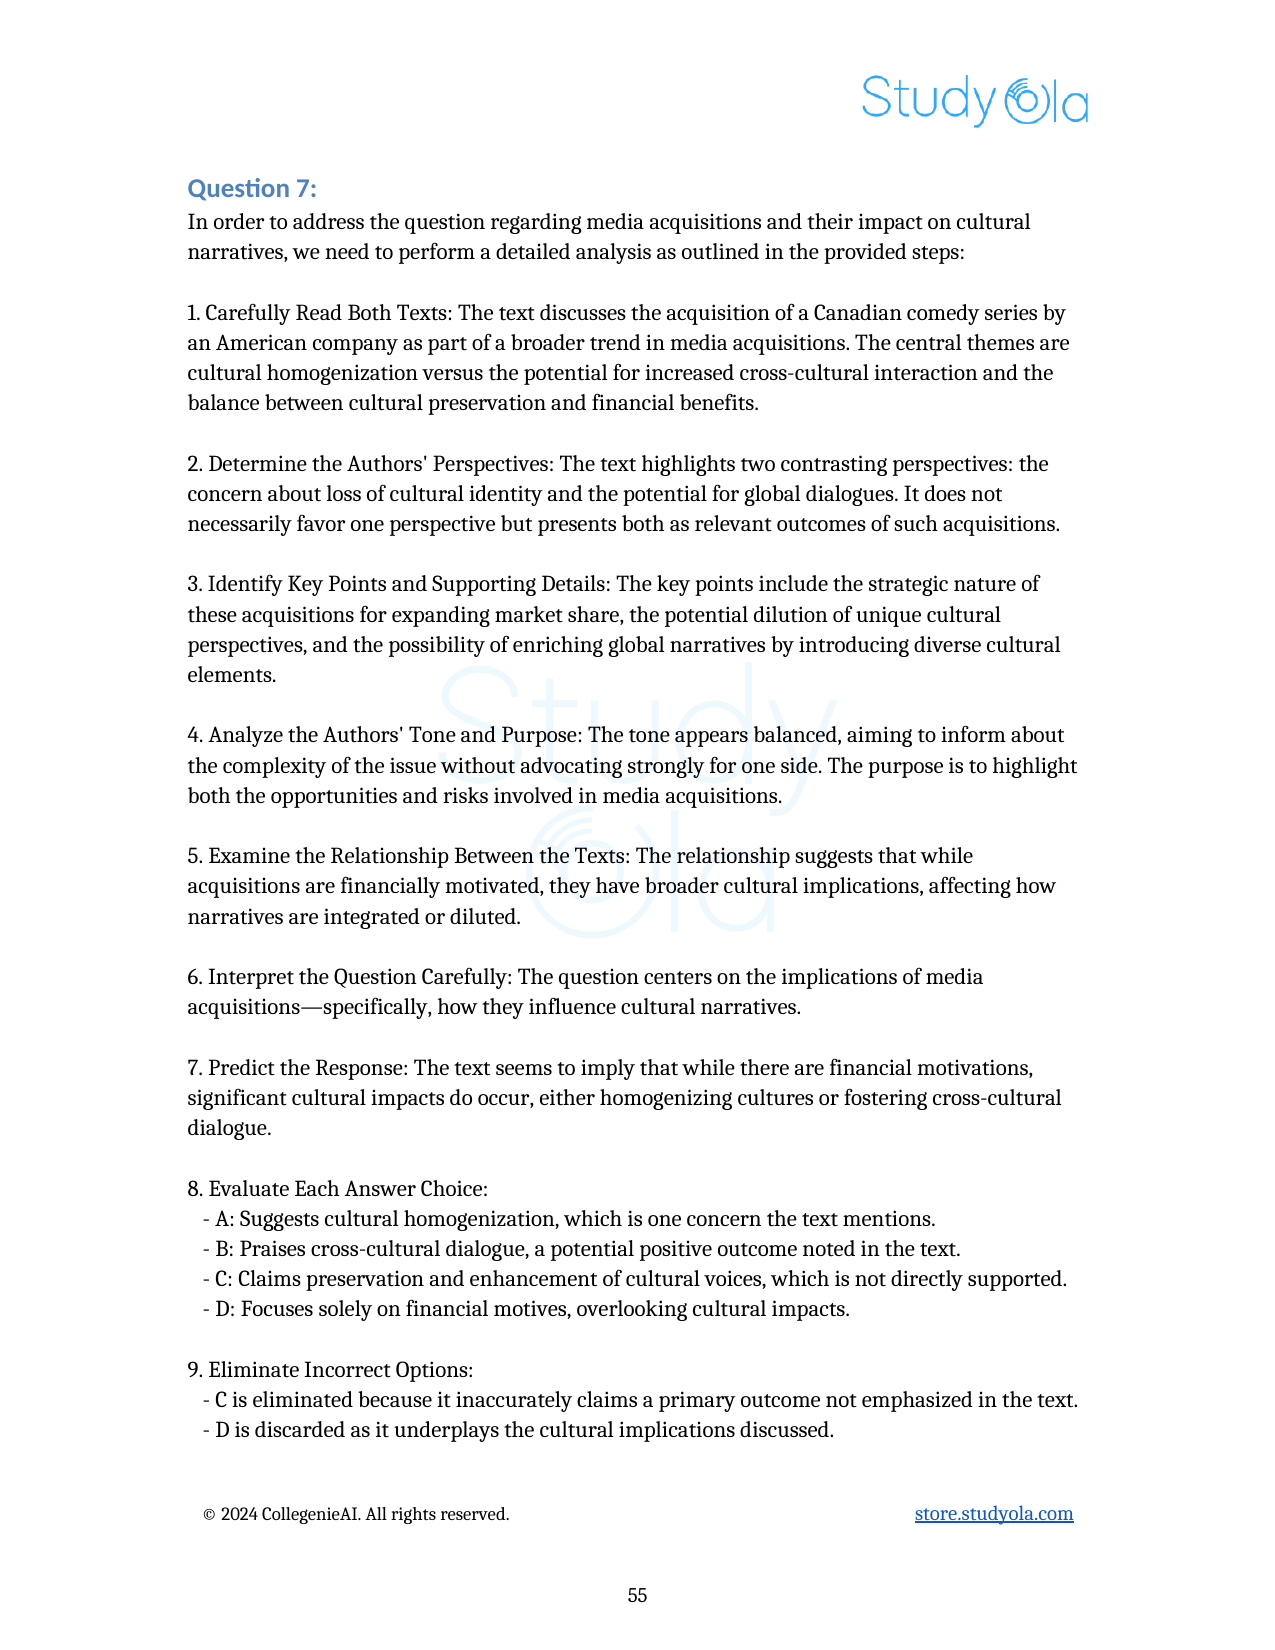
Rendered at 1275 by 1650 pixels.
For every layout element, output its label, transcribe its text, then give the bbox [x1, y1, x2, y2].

picture [862, 75, 1088, 128]
subtitle Question 7: [187, 171, 1087, 204]
picture [187, 163, 1088, 1437]
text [187, 209, 1087, 1443]
